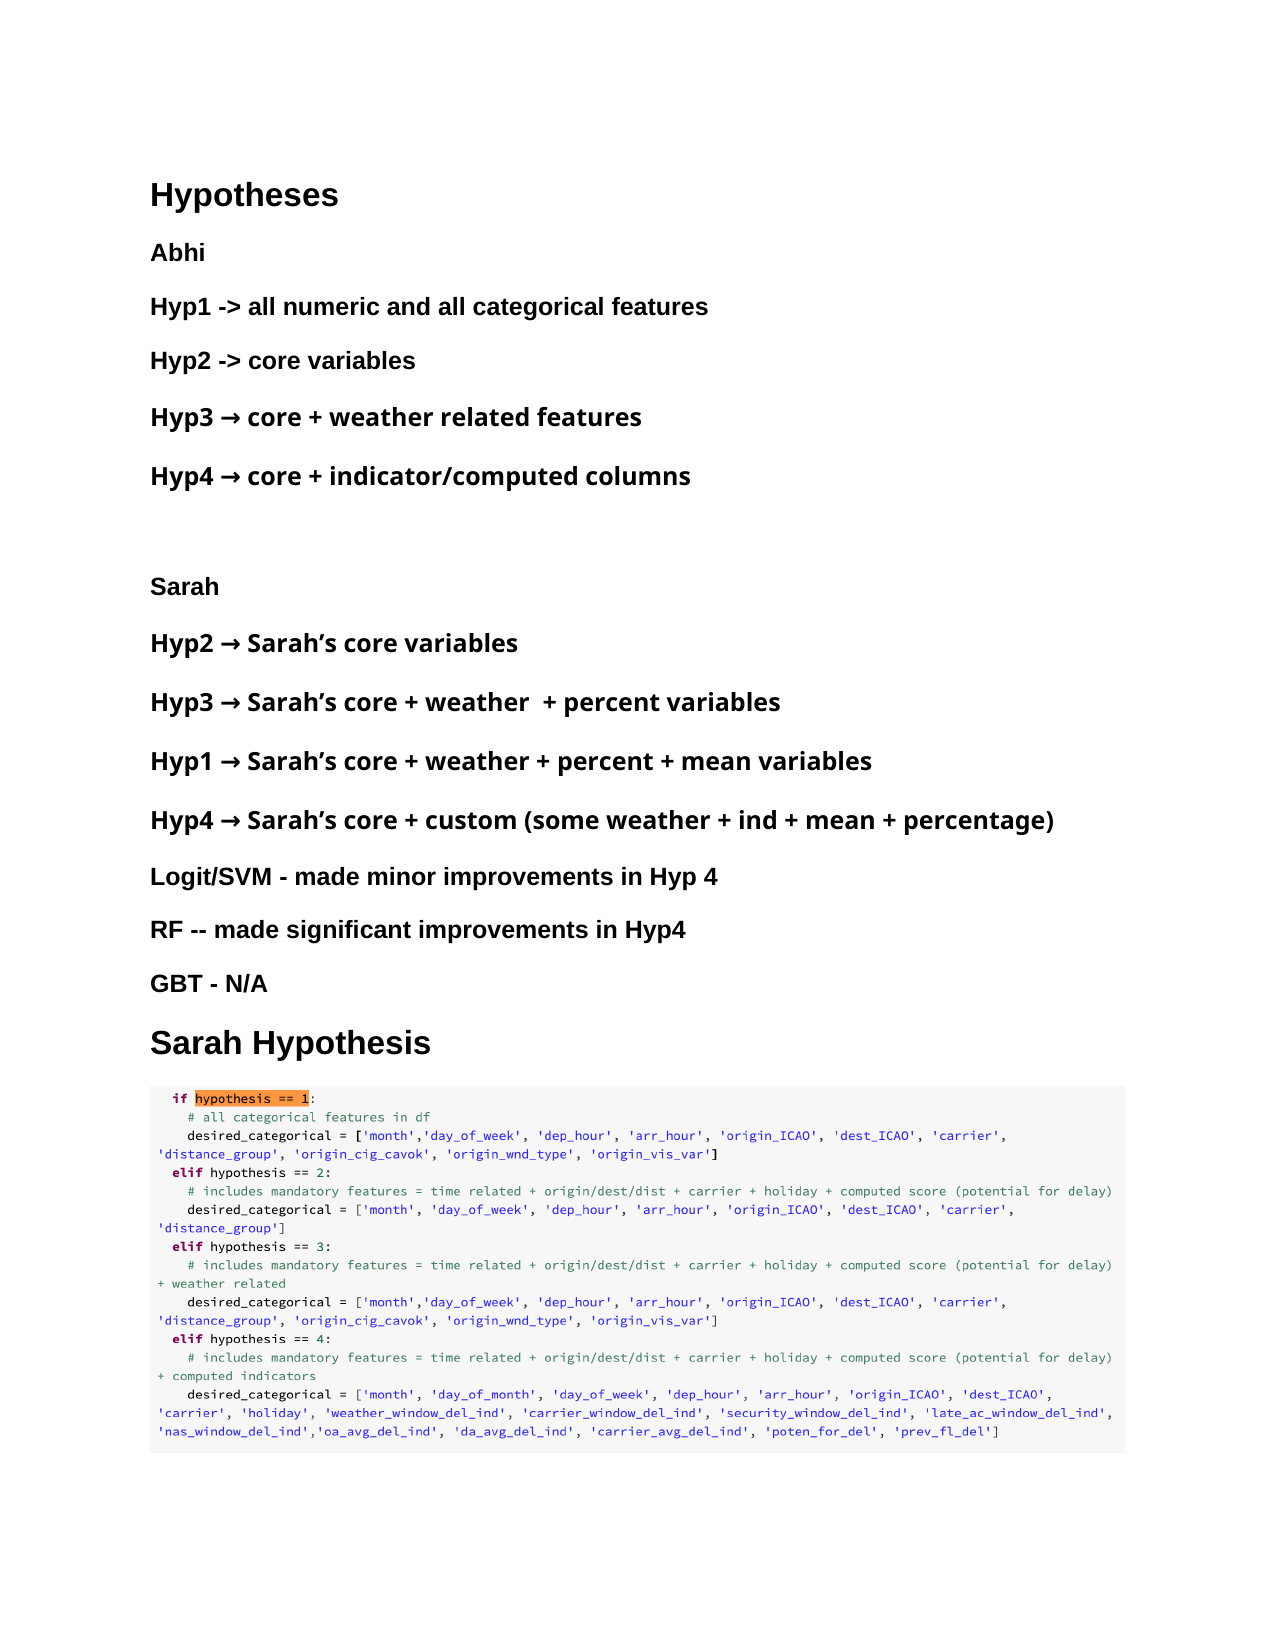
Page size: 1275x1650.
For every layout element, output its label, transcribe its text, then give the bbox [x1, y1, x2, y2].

text Hyp3 → Sarah’s core + weather + percent variables [150, 684, 1125, 718]
text GBT - N/A [150, 969, 1125, 998]
text Hyp1 → Sarah’s core + weather + percent + mean variables [150, 743, 1125, 777]
text Logit/SVM - made minor improvements in Hyp 4 [150, 862, 1125, 890]
text Hyp4 → core + indicator/computed columns [150, 459, 1125, 493]
text Hypotheses [150, 175, 1125, 213]
text Hyp3 → core + weather related features [150, 400, 1125, 434]
text Hyp2 → Sarah’s core variables [150, 625, 1125, 659]
text Hyp2 -> core variables [150, 346, 1125, 375]
text Hyp1 -> all numeric and all categorical features [150, 292, 1125, 321]
picture [150, 1086, 1125, 1453]
text Sarah [150, 572, 1125, 600]
text Hyp4 → Sarah’s core + custom (some weather + ind + mean + percentage) [150, 802, 1125, 837]
text Abhi [150, 238, 1125, 267]
text Sarah Hypothesis [150, 1023, 1125, 1061]
text RF -- made significant improvements in Hyp4 [150, 915, 1125, 944]
